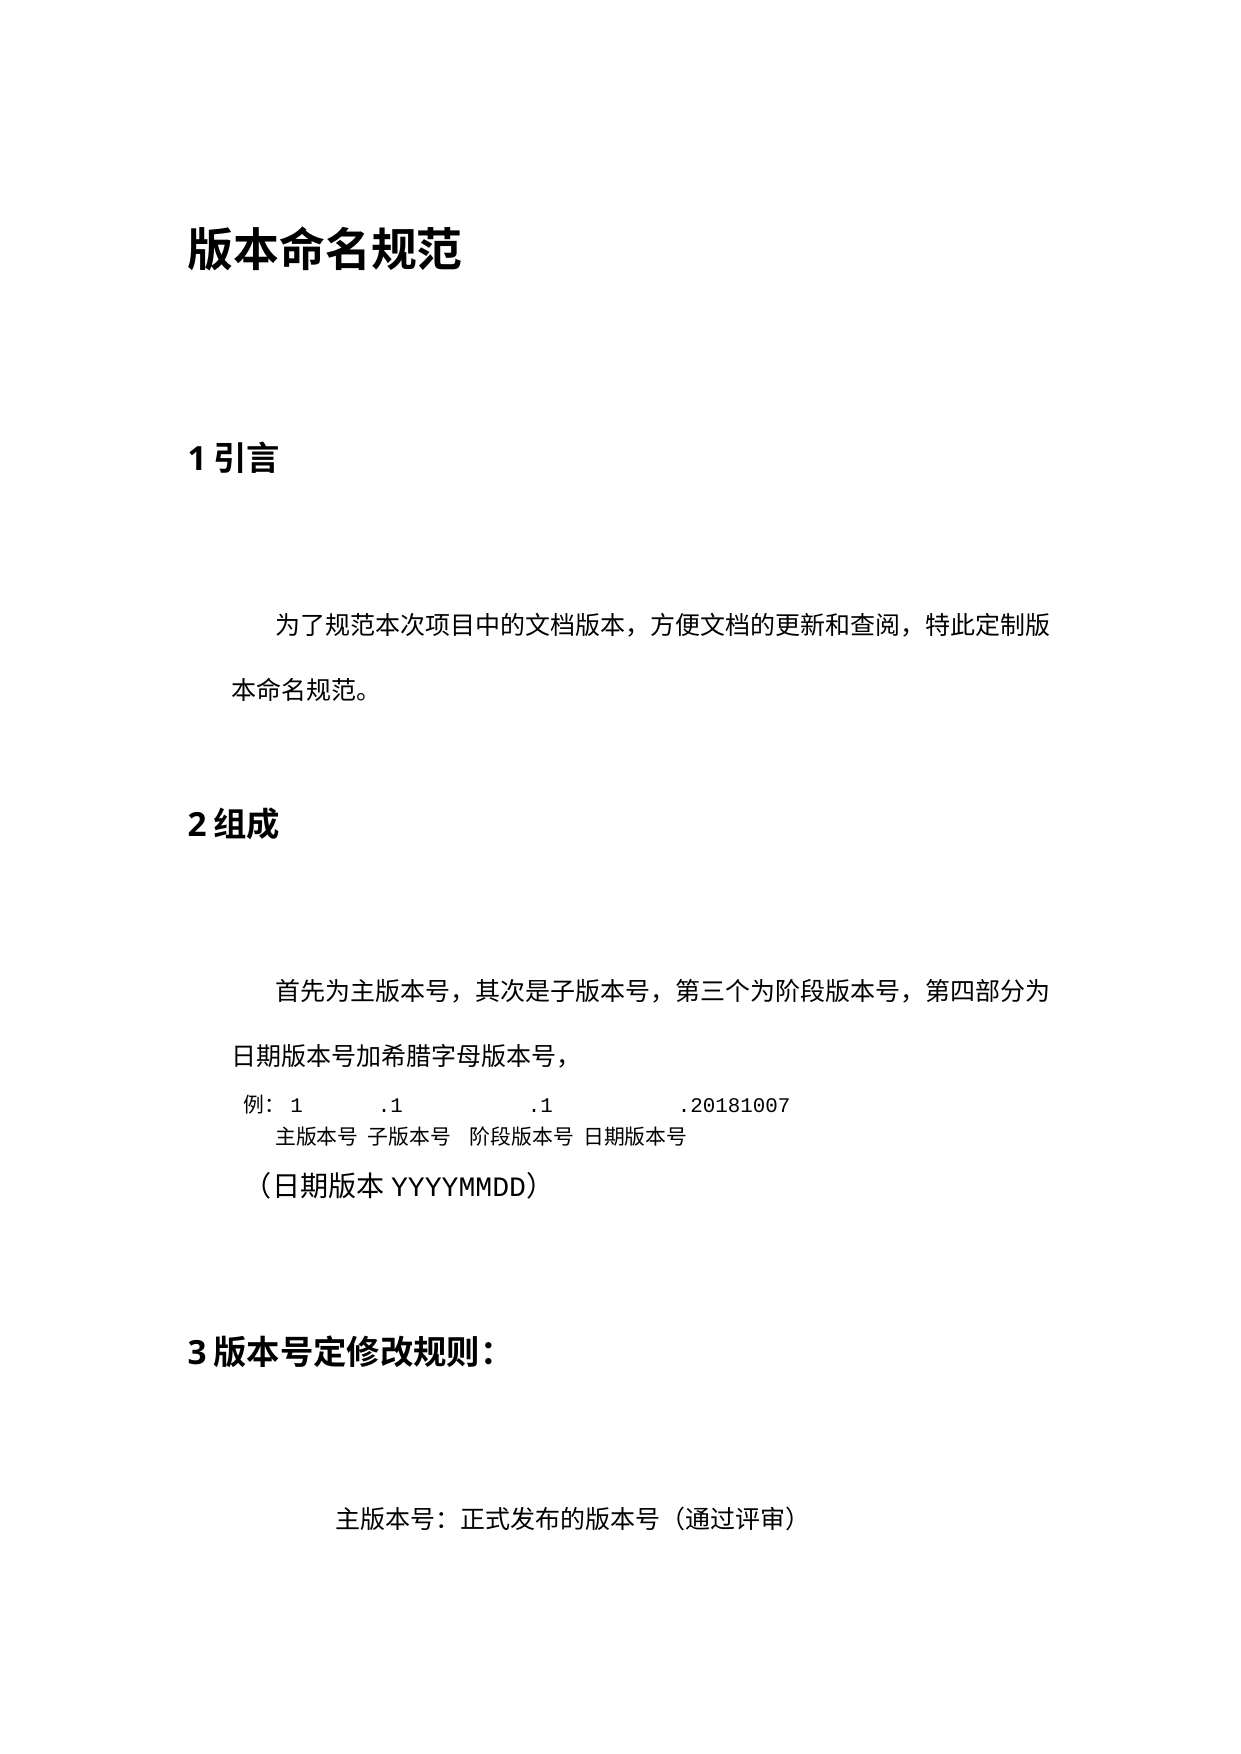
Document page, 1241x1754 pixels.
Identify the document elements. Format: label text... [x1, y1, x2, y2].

list 主版本号：正式发布的版本号（通过评审） [231, 1485, 1053, 1550]
text 例： 1 .1 .1 .20181007 [187, 1087, 1053, 1119]
text 主版本号 子版本号 阶段版本号 日期版本号 [187, 1119, 1053, 1152]
subtitle 3版本号定修改规则： [187, 1317, 1053, 1382]
text （日期版本 YYYYMMDD） [187, 1152, 1053, 1217]
subtitle 1引言 [187, 424, 1053, 489]
list 为了规范本次项目中的文档版本，方便文档的更新和查阅，特此定制版本命名规范。 [231, 591, 1053, 721]
subtitle 2组成 [187, 789, 1053, 854]
subtitle 版本命名规范 [187, 197, 1053, 295]
list 首先为主版本号，其次是子版本号，第三个为阶段版本号，第四部分为日期版本号加希腊字母版本号， [231, 957, 1053, 1087]
